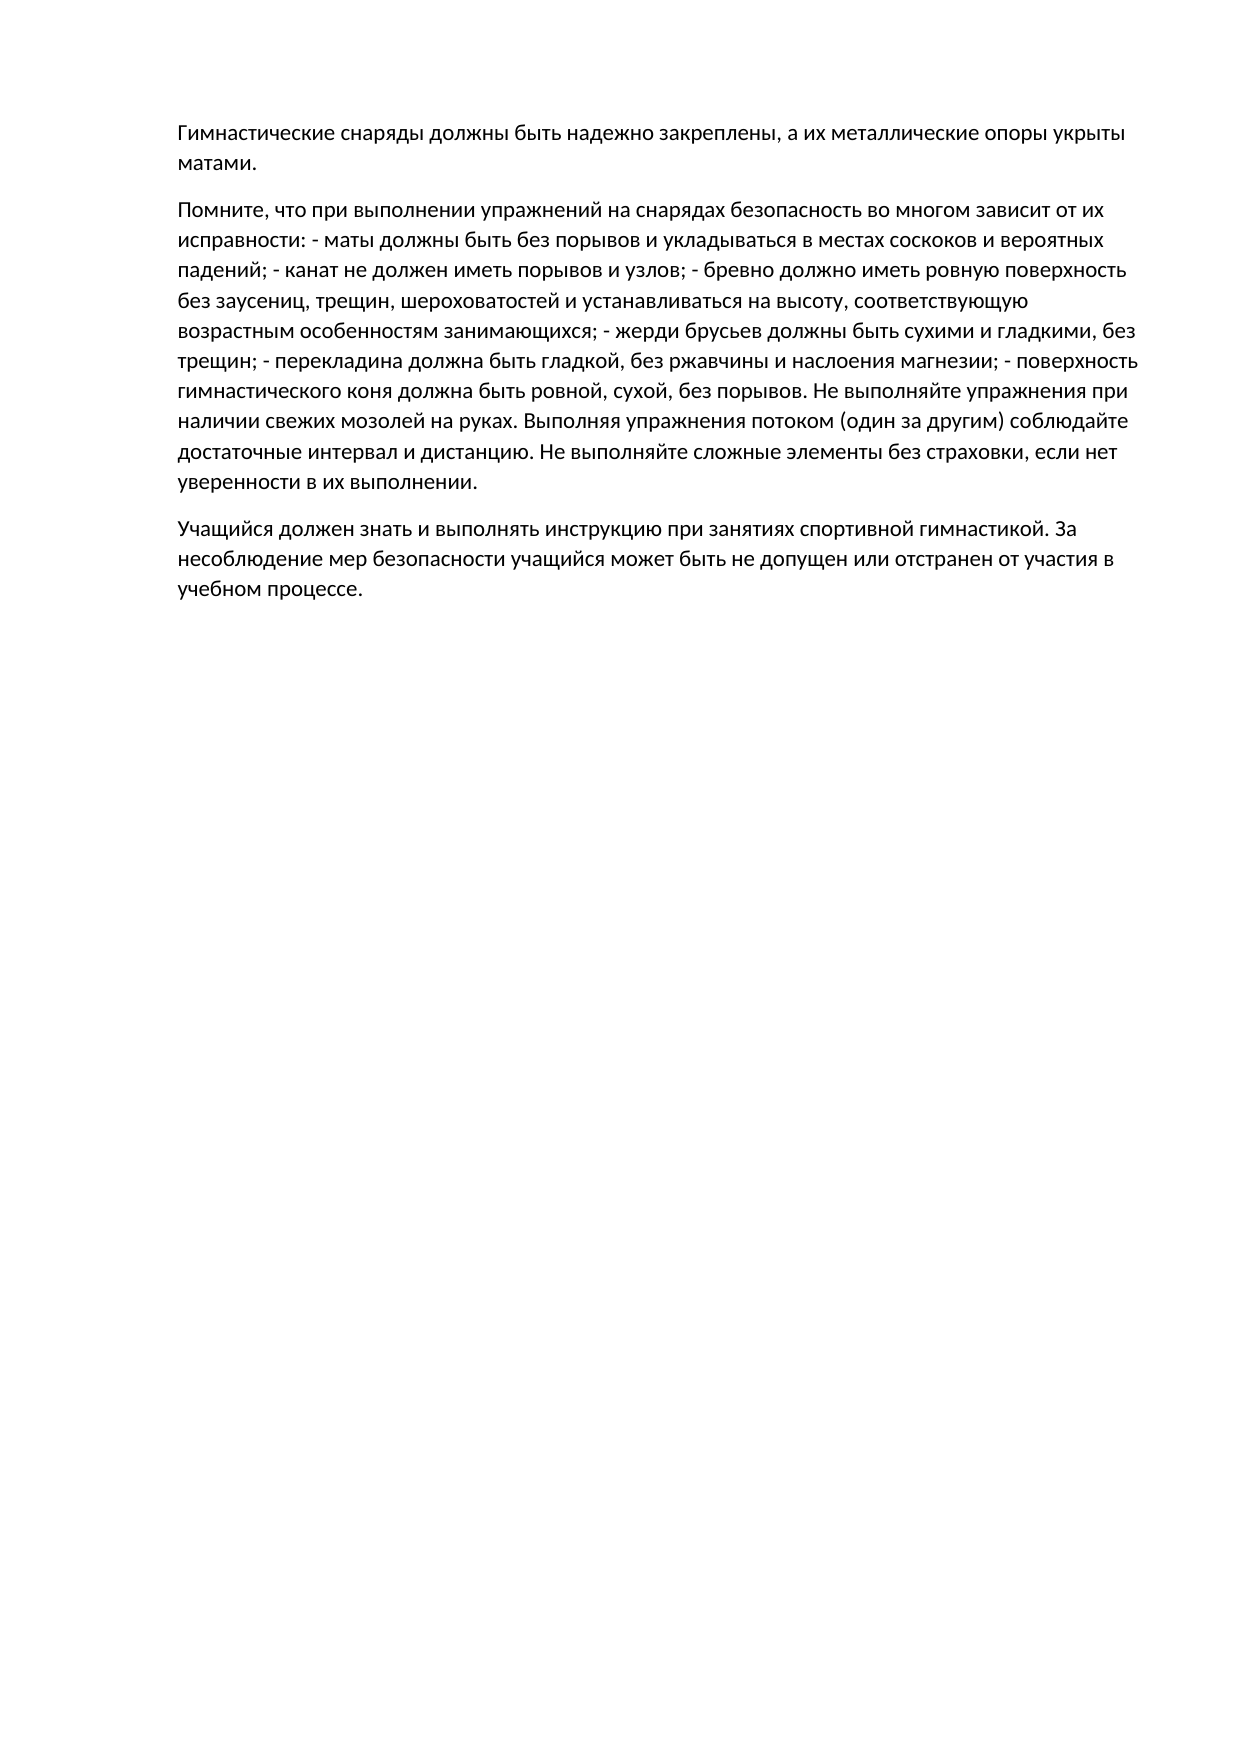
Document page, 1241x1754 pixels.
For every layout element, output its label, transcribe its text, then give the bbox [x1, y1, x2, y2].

text Гимнастические снаряды должны быть надежно закреплены, а их металлические опоры укрыты матами. [177, 118, 1152, 176]
text Учащийся должен знать и выполнять инструкцию при занятиях спортивной гимнастикой. За несоблюдение мер безопасности учащийся может быть не допущен или отстранен от участия в учебном процессе. [177, 514, 1152, 602]
text Помните, что при выполнении упражнений на снарядах безопасность во многом зависит от их исправности: - маты должны быть без порывов и укладываться в местах соскоков и вероятных падений; - канат не должен иметь порывов и узлов; - бревно должно иметь ровную поверхность без заусениц, трещин, шероховатостей и устанавливаться на высоту, соответствующую возрастным особенностям занимающихся; - жерди брусьев должны быть сухими и гладкими, без трещин; - перекладина должна быть гладкой, без ржавчины и наслоения магнезии; - поверхность гимнастического коня должна быть ровной, сухой, без порывов. Не выполняйте упражнения при наличии свежих мозолей на руках. Выполняя упражнения потоком (один за другим) соблюдайте достаточные интервал и дистанцию. Не выполняйте сложные элементы без страховки, если нет уверенности в их выполнении. [177, 195, 1152, 495]
